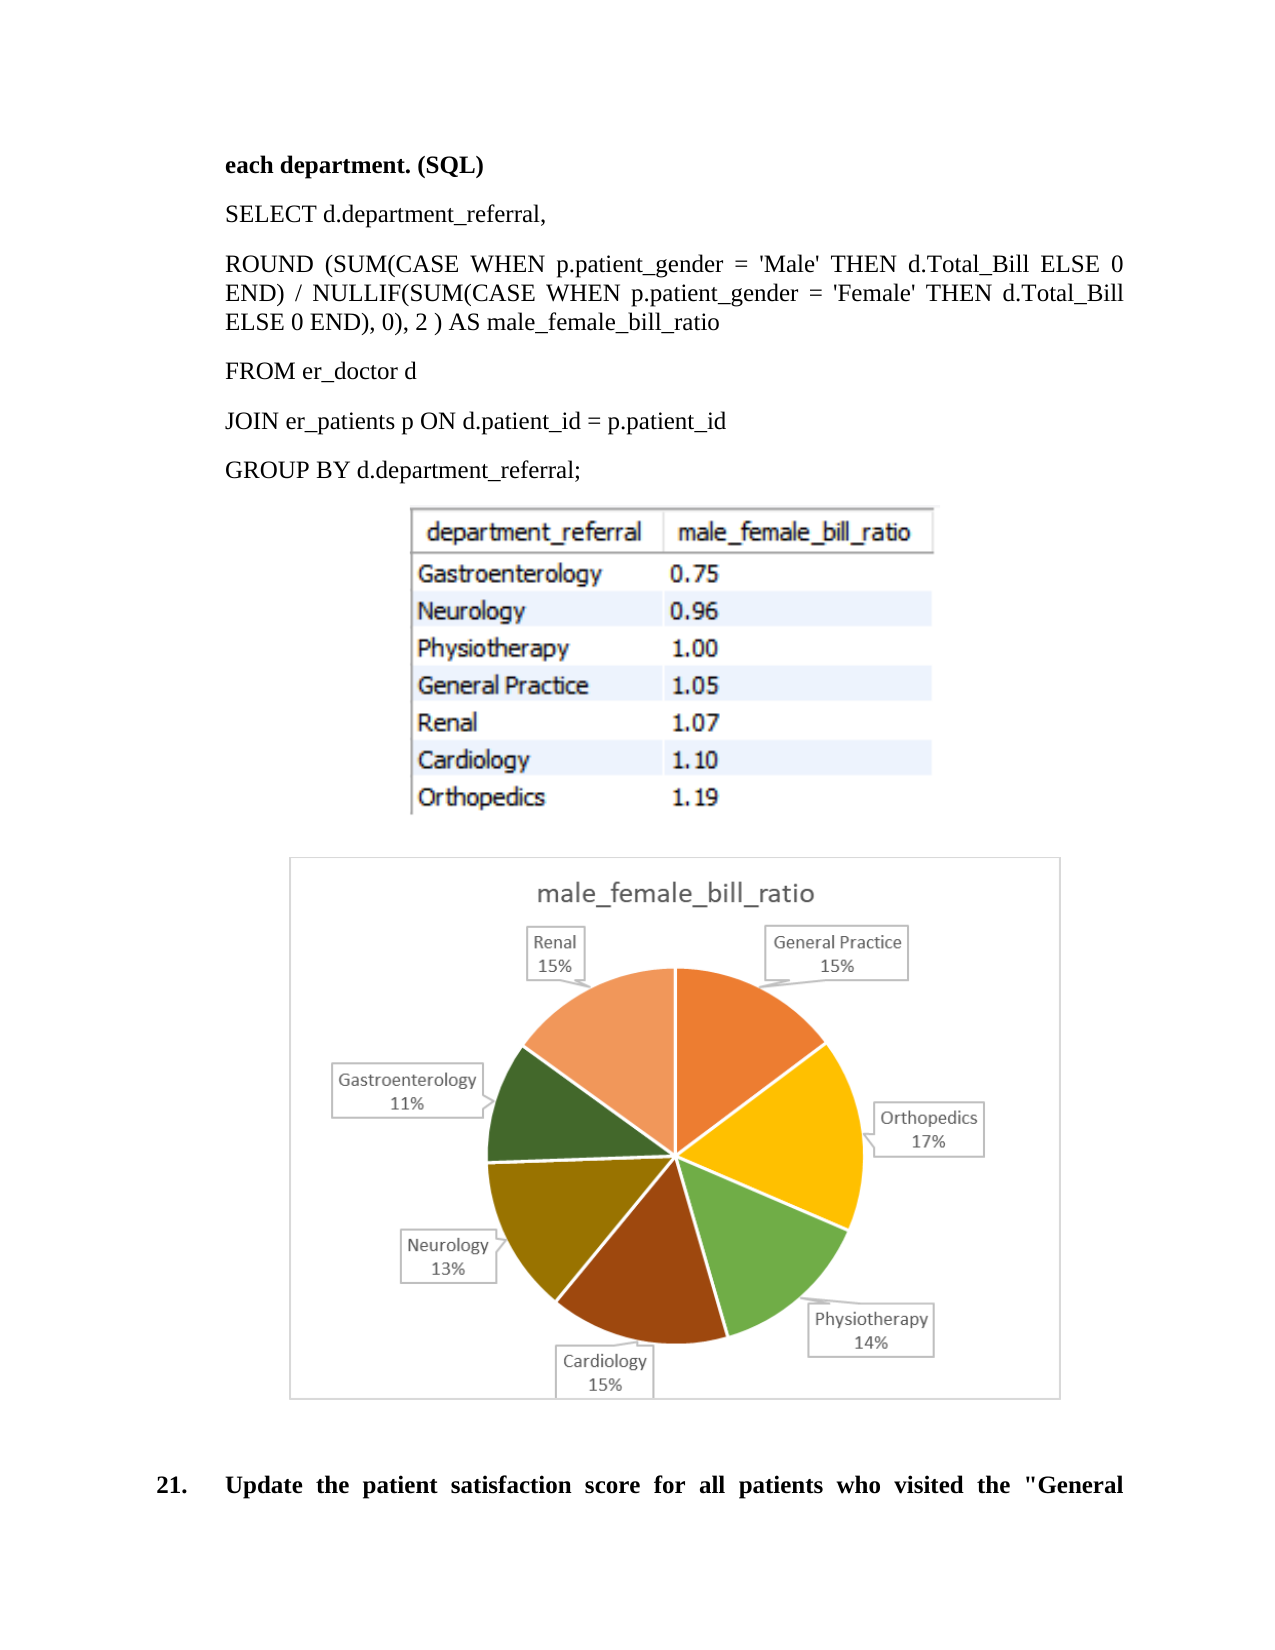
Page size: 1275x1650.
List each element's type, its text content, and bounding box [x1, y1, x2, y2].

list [187, 1470, 1125, 1498]
picture [289, 857, 1061, 1400]
text GROUP BY d.department_referral; [225, 455, 1125, 484]
text SELECT d.department_referral, [225, 199, 1125, 228]
text FROM er_doctor d [225, 356, 1125, 385]
text JOIN er_patients p ON d.patient_id = p.patient_id [225, 406, 1125, 434]
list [187, 150, 1125, 179]
text ROUND (SUM(CASE WHEN p.patient_gender = 'Male' THEN d.Total_Bill ELSE 0 END) / NULLIF(SUM(CASE WHEN p.patient_gender = 'Female' THEN d.Total_Bill ELSE 0 END), 0), 2 ) AS male_female_bill_ratio [225, 249, 1125, 335]
picture [409, 505, 941, 837]
